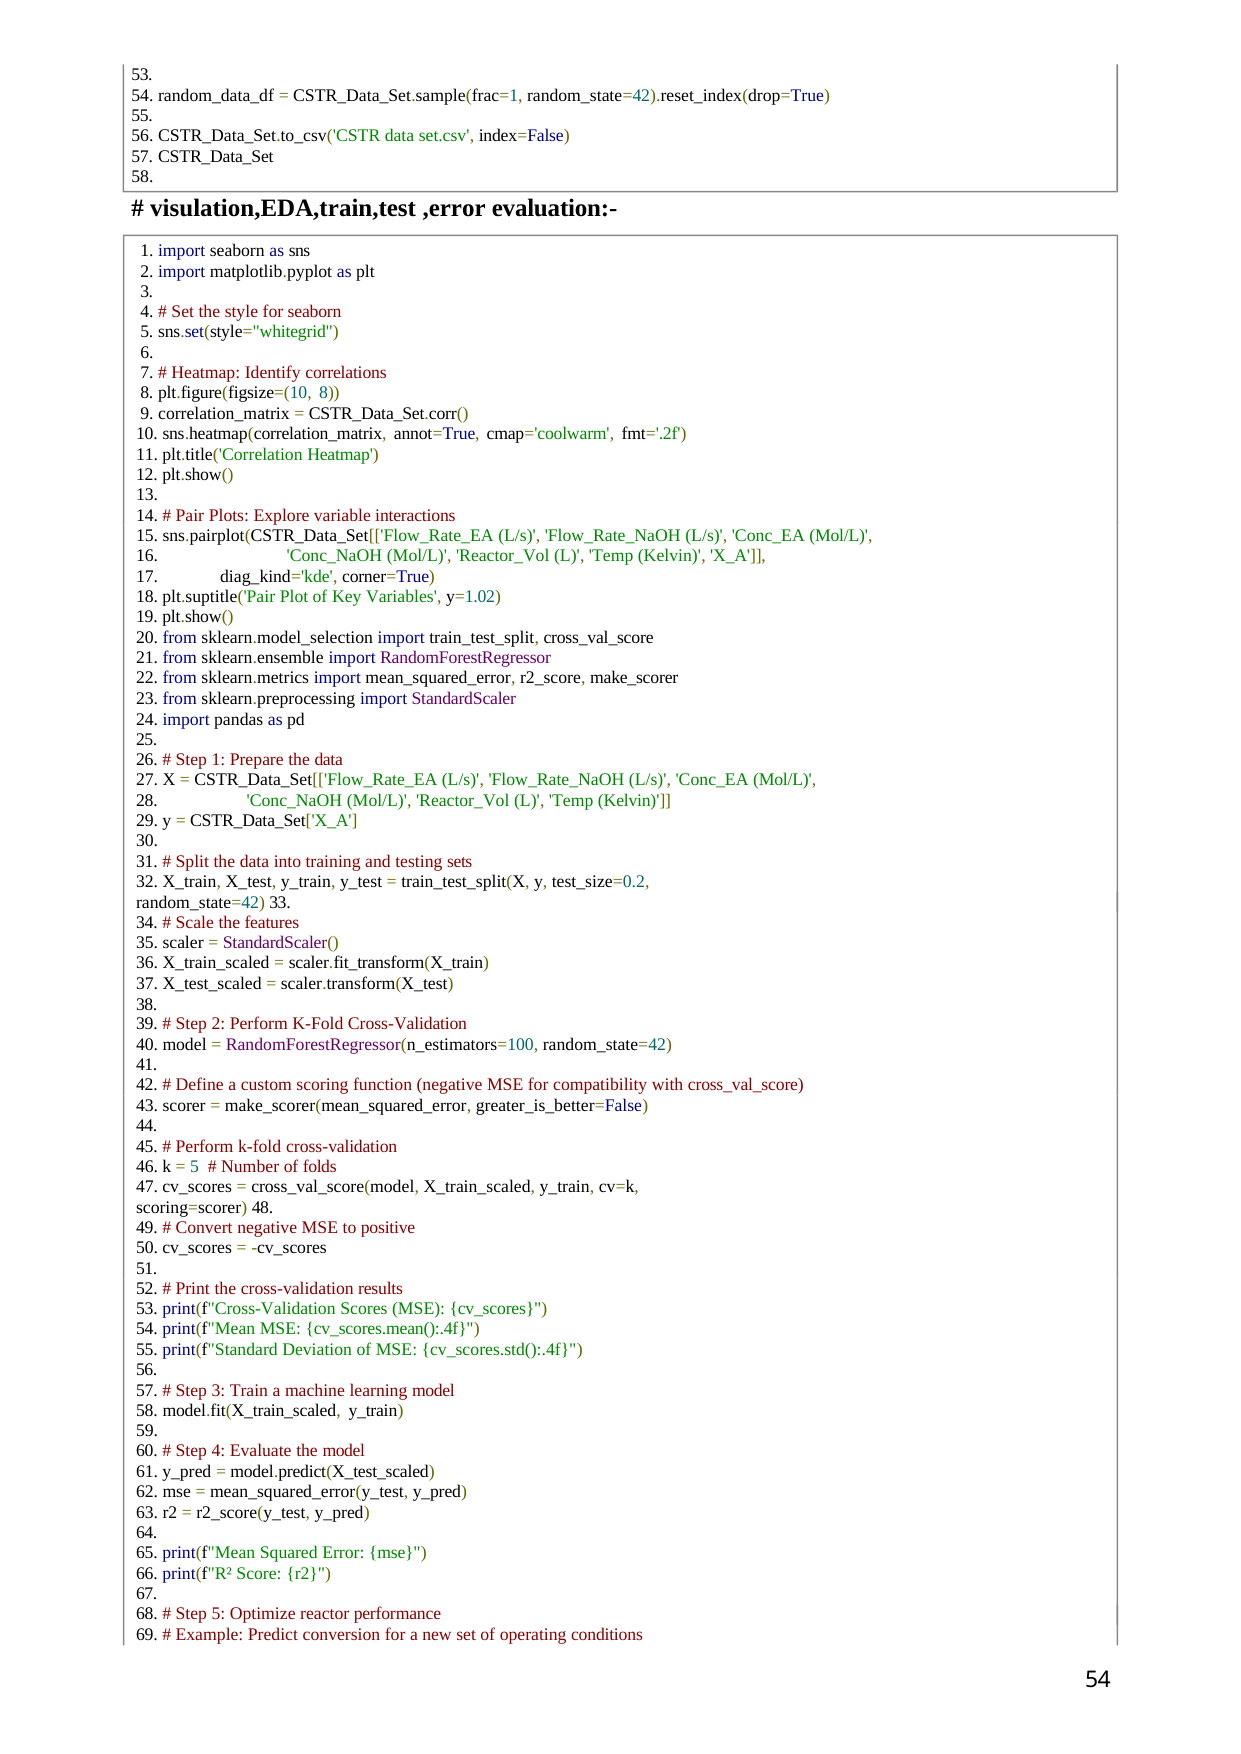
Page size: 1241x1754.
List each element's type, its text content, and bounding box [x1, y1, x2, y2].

list from sklearn.model_selection import train_test_split, cross_val_score [136, 627, 1122, 647]
list # Heatmap: Identify correlations [140, 362, 1122, 382]
list # Convert negative MSE to positive [136, 1217, 1122, 1237]
list print(f"Standard Deviation of MSE: {cv_scores.std():.4f}") 56. [136, 1339, 583, 1379]
list # Step 2: Perform K-Fold Cross-Validation [136, 1014, 1122, 1034]
list X_train, X_test, y_train, y_test = train_test_split(X, y, test_size=0.2, random_state=42) 33. [136, 871, 782, 912]
list model.fit(X_train_scaled, y_train) [136, 1400, 1122, 1420]
list # Step 1: Prepare the data [136, 749, 1122, 769]
list ​ [140, 342, 1122, 362]
list from sklearn.preprocessing import StandardScaler [136, 688, 1122, 708]
list ​ [136, 484, 1122, 505]
list model = RandomForestRegressor(n_estimators=100, random_state=42) 41. [136, 1034, 672, 1074]
list correlation_matrix = CSTR_Data_Set.corr() [140, 403, 1122, 423]
list X = CSTR_Data_Set[['Flow_Rate_EA (L/s)', 'Flow_Rate_NaOH (L/s)', 'Conc_EA (Mol/L)', [136, 769, 1122, 790]
list print(f"Mean MSE: {cv_scores.mean():.4f}") [136, 1318, 1122, 1339]
list # Split the data into training and testing sets [136, 851, 1122, 871]
list sns.set(style="whitegrid") [140, 321, 1122, 342]
list # Step 3: Train a machine learning model [136, 1380, 1122, 1400]
list y_pred = model.predict(X_test_scaled) [136, 1461, 1122, 1481]
list r2 = r2_score(y_test, y_pred) 64. [136, 1502, 369, 1542]
list cv_scores = -cv_scores 51. [136, 1237, 327, 1278]
list print(f"R² Score: {r2}") 67. [136, 1563, 331, 1603]
list sns.pairplot(CSTR_Data_Set[['Flow_Rate_EA (L/s)', 'Flow_Rate_NaOH (L/s)', 'Conc_EA (Mol/L)', [136, 525, 1122, 546]
list plt.show() [136, 607, 1122, 627]
list ​ [136, 830, 1122, 851]
list plt.figure(figsize=(10, 8)) [140, 382, 1122, 403]
list from sklearn.metrics import mean_squared_error, r2_score, make_scorer [136, 668, 1122, 688]
list plt.suptitle('Pair Plot of Key Variables', y=1.02) [136, 586, 1122, 607]
list import seaborn as sns [140, 240, 1122, 260]
list print(f"Mean Squared Error: {mse}") [136, 1542, 1122, 1563]
list ​ [136, 1420, 1122, 1441]
list # Perform k-fold cross-validation [136, 1136, 1122, 1156]
list plt.title('Correlation Heatmap') [136, 444, 1122, 464]
list 'Conc_NaOH (Mol/L)', 'Reactor_Vol (L)', 'Temp (Kelvin)', 'X_A']], [136, 546, 1122, 566]
list mse = mean_squared_error(y_test, y_pred) [136, 1481, 1122, 1502]
list # Print the cross-validation results [136, 1278, 1122, 1298]
list scaler = StandardScaler() [136, 932, 1122, 953]
list import pandas as pd 25. [136, 708, 305, 749]
list from sklearn.ensemble import RandomForestRegressor [136, 647, 1122, 668]
list # Step 4: Evaluate the model [136, 1441, 1122, 1461]
list X_train_scaled = scaler.fit_transform(X_train) [136, 953, 1122, 973]
list k = 5 # Number of folds [136, 1156, 1122, 1176]
list # Example: Predict conversion for a new set of operating conditions [136, 1624, 1122, 1644]
text # visulation,EDA,train,test ,error evaluation:- [131, 193, 1122, 222]
list # Step 5: Optimize reactor performance [136, 1603, 1122, 1624]
list # Set the style for seaborn [140, 301, 1122, 321]
list scorer = make_scorer(mean_squared_error, greater_is_better=False) 44. [136, 1095, 648, 1136]
list 'Conc_NaOH (Mol/L)', 'Reactor_Vol (L)', 'Temp (Kelvin)']] [136, 790, 1122, 810]
list print(f"Cross-Validation Scores (MSE): {cv_scores}") [136, 1298, 1122, 1318]
list plt.show() [136, 464, 1122, 484]
list diag_kind='kde', corner=True) [136, 566, 1122, 586]
list X_test_scaled = scaler.transform(X_test) 38. [136, 973, 453, 1014]
list sns.heatmap(correlation_matrix, annot=True, cmap='coolwarm', fmt='.2f') [136, 423, 1122, 443]
list y = CSTR_Data_Set['X_A'] [136, 810, 1122, 830]
list import matplotlib.pyplot as plt 3. [140, 261, 375, 301]
list # Define a custom scoring function (negative MSE for compatibility with cross_val_score) [136, 1074, 1122, 1095]
list cv_scores = cross_val_score(model, X_train_scaled, y_train, cv=k, scoring=scorer) 48. [136, 1176, 754, 1217]
list # Pair Plots: Explore variable interactions [136, 505, 1122, 525]
list # Scale the features [136, 912, 1122, 932]
